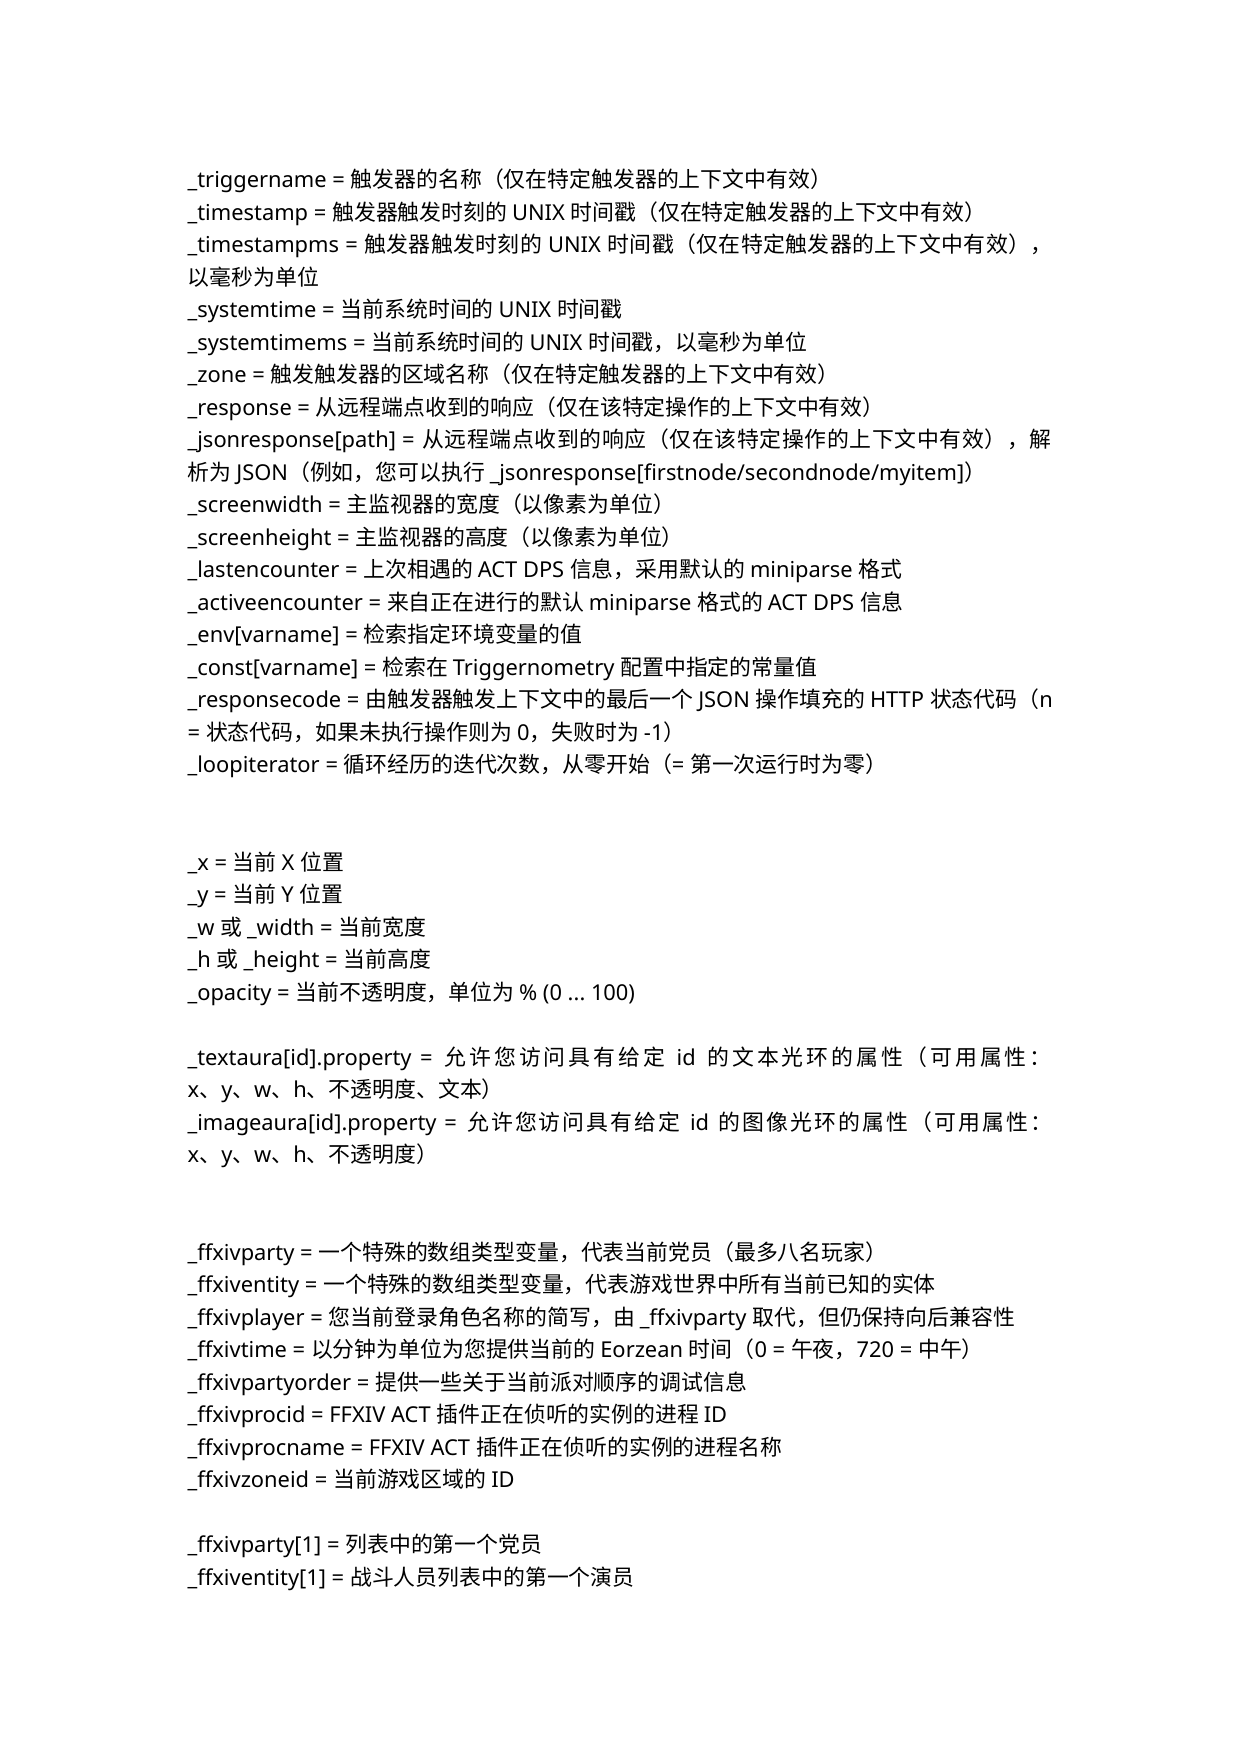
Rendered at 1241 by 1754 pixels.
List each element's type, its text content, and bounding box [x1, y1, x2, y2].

text _screenwidth = 主监视器的宽度（以像素为单位） [187, 487, 1053, 519]
text _env[varname] = 检索指定环境变量的值 [187, 617, 1053, 649]
text _y = 当前 Y 位置 [187, 877, 1053, 909]
text _ffxiventity = 一个特殊的数组类型变量，代表游戏世界中所有当前已知的实体 [187, 1267, 1053, 1299]
text _ffxivtime = 以分钟为单位为您提供当前的 Eorzean 时间（0 = 午夜，720 = 中午） [187, 1332, 1053, 1364]
text _screenheight = 主监视器的高度（以像素为单位） [187, 519, 1053, 552]
text _ffxivparty = 一个特殊的数组类型变量，代表当前党员（最多八名玩家） [187, 1234, 1053, 1267]
text _response = 从远程端点收到的响应（仅在该特定操作的上下文中有效） [187, 389, 1053, 422]
text _responsecode = 由触发器触发上下文中的最后一个 JSON 操作填充的 HTTP 状态代码（n = 状态代码，如果未执行操作则为 0，失败时为 -1） [187, 682, 1053, 747]
text _timestampms = 触发器触发时刻的 UNIX 时间戳（仅在特定触发器的上下文中有效），以毫秒为单位 [187, 227, 1053, 292]
text _timestamp = 触发器触发时刻的 UNIX 时间戳（仅在特定触发器的上下文中有效） [187, 194, 1053, 227]
text _systemtime = 当前系统时间的 UNIX 时间戳 [187, 292, 1053, 324]
text _textaura[id].property = 允许您访问具有给定 id 的文本光环的属性（可用属性：x、y、w、h、不透明度、文本） [187, 1039, 1053, 1104]
text _systemtimems = 当前系统时间的 UNIX 时间戳，以毫秒为单位 [187, 324, 1053, 357]
text _x = 当前 X 位置 [187, 844, 1053, 877]
text _w 或 _width = 当前宽度 [187, 909, 1053, 942]
text _jsonresponse[path] = 从远程端点收到的响应（仅在该特定操作的上下文中有效），解析为 JSON（例如，您可以执行 _jsonresponse[firstnode/secondnode/myitem]） [187, 422, 1053, 487]
text _activeencounter = 来自正在进行的默认 miniparse 格式的 ACT DPS 信息 [187, 584, 1053, 617]
text _ffxivzoneid = 当前游戏区域的 ID [187, 1462, 1053, 1494]
text _ffxivpartyorder = 提供一些关于当前派对顺序的调试信息 [187, 1364, 1053, 1397]
text _triggername = 触发器的名称（仅在特定触发器的上下文中有效） [187, 162, 1053, 194]
text _lastencounter = 上次相遇的 ACT DPS 信息，采用默认的 miniparse 格式 [187, 552, 1053, 584]
text _h 或 _height = 当前高度 [187, 942, 1053, 974]
text _const[varname] = 检索在 Triggernometry 配置中指定的常量值 [187, 649, 1053, 682]
text _ffxivprocname = FFXIV ACT 插件正在侦听的实例的进程名称 [187, 1429, 1053, 1462]
text _ffxivprocid = FFXIV ACT 插件正在侦听的实例的进程 ID [187, 1397, 1053, 1429]
text _imageaura[id].property = 允许您访问具有给定 id 的图像光环的属性（可用属性：x、y、w、h、不透明度） [187, 1104, 1053, 1169]
text _opacity = 当前不透明度，单位为 % (0 ... 100) [187, 974, 1053, 1007]
text _ffxivplayer = 您当前登录角色名称的简写，由 _ffxivparty 取代，但仍保持向后兼容性 [187, 1299, 1053, 1332]
text _zone = 触发触发器的区域名称（仅在特定触发器的上下文中有效） [187, 357, 1053, 389]
text _loopiterator = 循环经历的迭代次数，从零开始（= 第一次运行时为零） [187, 747, 1053, 779]
text _ffxivparty[1] = 列表中的第一个党员 [187, 1527, 1053, 1559]
text _ffxiventity[1] = 战斗人员列表中的第一个演员 [187, 1559, 1053, 1592]
